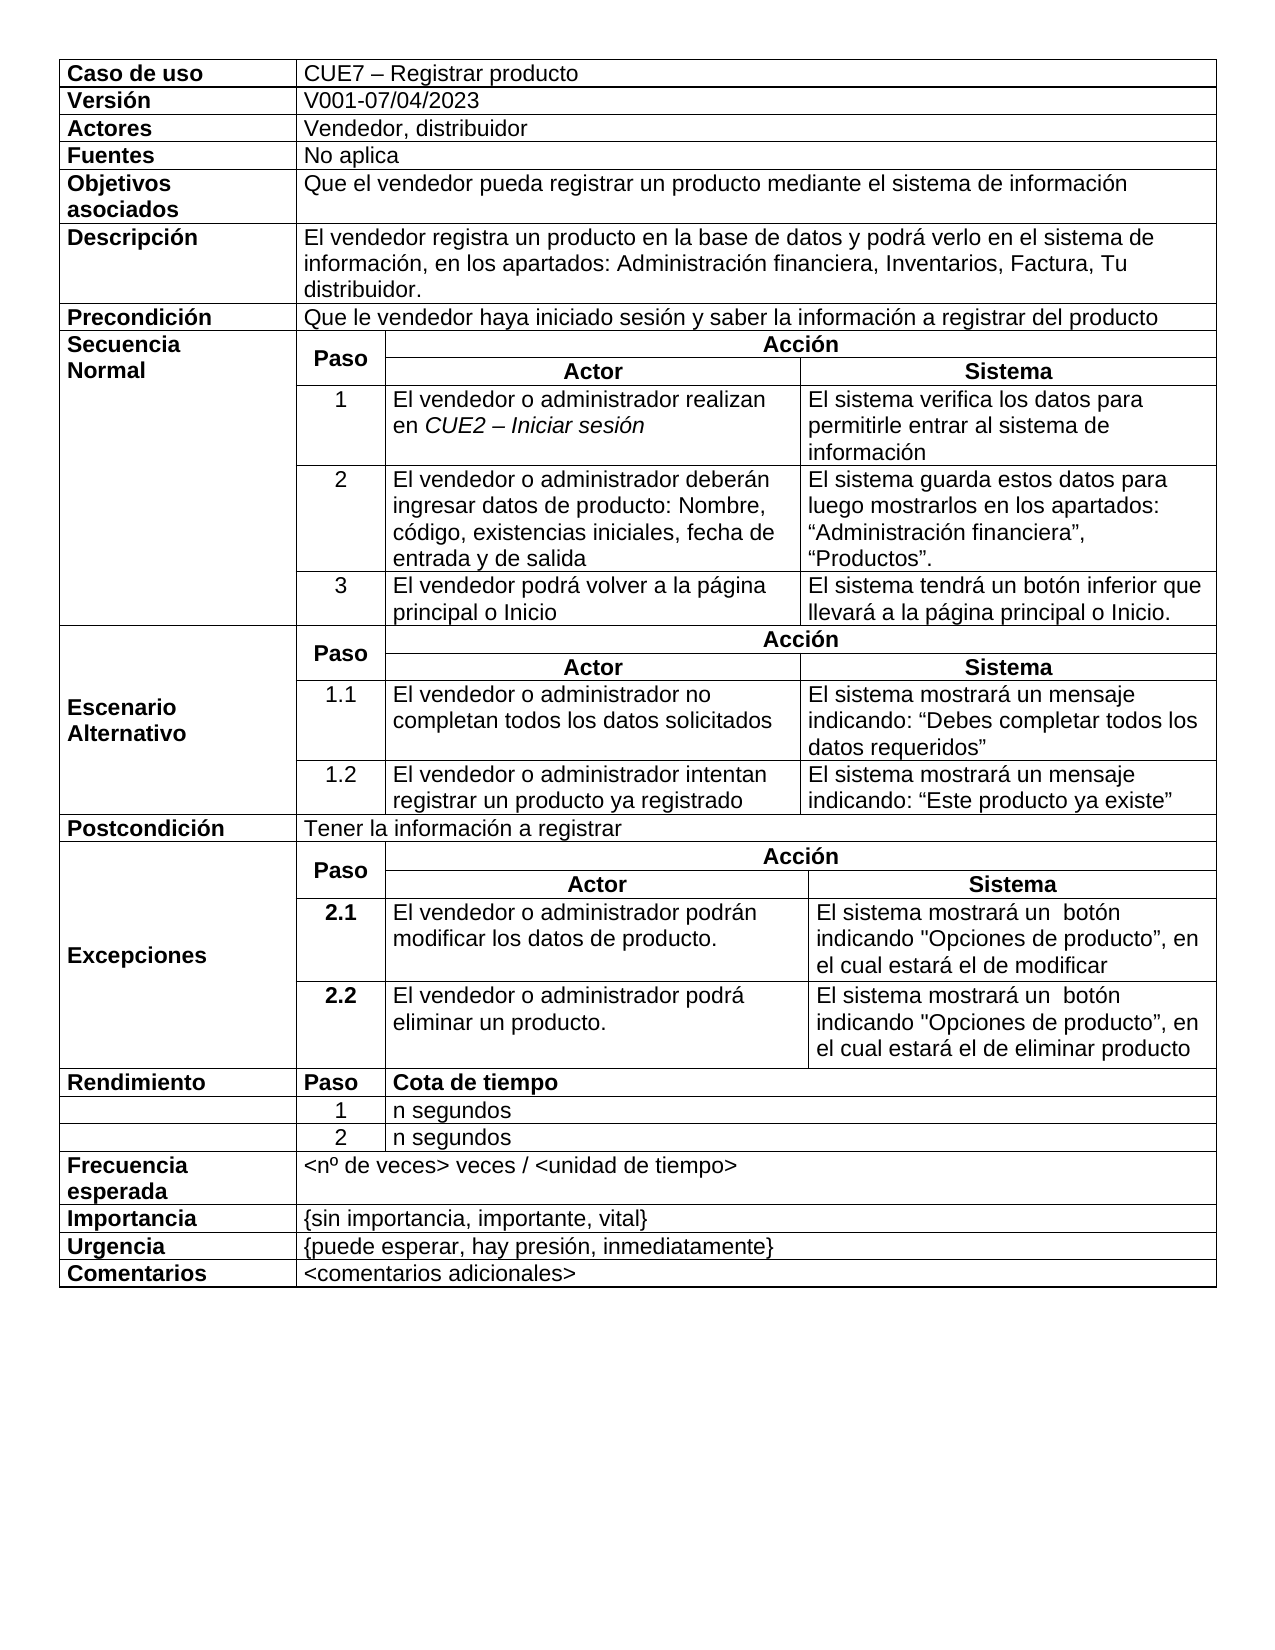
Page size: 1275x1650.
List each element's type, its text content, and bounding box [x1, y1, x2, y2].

table_cell El sistema mostrará un mensaje indicando: “Debes completar todos los datos requeridos” [801, 681, 1216, 760]
table_cell Acción [386, 626, 1216, 652]
table_cell Comentarios [60, 1260, 296, 1286]
table_cell Postcondición [60, 815, 296, 841]
table_cell Importancia [60, 1205, 296, 1232]
table_cell 2.2 [297, 982, 385, 1068]
table_cell 1.2 [297, 761, 385, 814]
table_cell Vendedor, distribuidor [297, 115, 1216, 141]
table_cell Sistema [801, 654, 1216, 680]
table_cell 2 [297, 1124, 385, 1151]
table_cell Fuentes [60, 142, 296, 169]
table_header CUE7 – Registrar producto [297, 60, 1216, 86]
table_cell 1.1 [297, 681, 385, 760]
table_cell Acción [386, 331, 1216, 357]
table_cell Paso [297, 1069, 385, 1096]
table_cell El sistema tendrá un botón inferior que llevará a la página principal o Inicio. [801, 572, 1216, 625]
table_cell El vendedor podrá volver a la página principal o Inicio [386, 572, 800, 625]
table_cell V001-07/04/2023 [297, 88, 1216, 114]
table_cell El vendedor registra un producto en la base de datos y podrá verlo en el sistema de información, en los apartados: Administración financiera, Inventarios, Factura, Tu distribuidor. [297, 224, 1216, 302]
table_cell [60, 1097, 296, 1123]
table_cell El sistema guarda estos datos para luego mostrarlos en los apartados: “Administración financiera”, “Productos”. [801, 466, 1216, 571]
table_cell Paso [297, 331, 385, 385]
table_cell Cota de tiempo [386, 1069, 1216, 1096]
table_cell El sistema verifica los datos para permitirle entrar al sistema de información [801, 386, 1216, 465]
table_cell Sistema [809, 871, 1216, 898]
table_cell El vendedor o administrador intentan registrar un producto ya registrado [386, 761, 800, 814]
table_cell [60, 1124, 296, 1151]
table_cell Versión [60, 88, 296, 114]
table_cell Acción [386, 842, 1216, 869]
table_cell El sistema mostrará un botón indicando "Opciones de producto”, en el cual estará el de eliminar producto [809, 982, 1216, 1068]
table_cell 1 [297, 386, 385, 465]
table_cell Que el vendedor pueda registrar un producto mediante el sistema de información [297, 170, 1216, 222]
table_cell El vendedor o administrador no completan todos los datos solicitados [386, 681, 800, 760]
table_cell Paso [297, 626, 385, 680]
table_cell Descripción [60, 224, 296, 302]
table_cell Urgencia [60, 1233, 296, 1259]
table_cell El sistema mostrará un mensaje indicando: “Este producto ya existe” [801, 761, 1216, 814]
table_cell {puede esperar, hay presión, inmediatamente} [297, 1233, 1216, 1259]
table_cell Actores [60, 115, 296, 141]
table_cell Actor [386, 358, 800, 385]
table_cell <comentarios adicionales> [297, 1260, 1216, 1286]
table_cell Secuencia Normal [60, 331, 296, 625]
table_cell 2 [297, 466, 385, 571]
table_cell Objetivos asociados [60, 170, 296, 222]
table_cell El sistema mostrará un botón indicando "Opciones de producto”, en el cual estará el de modificar [809, 899, 1216, 981]
table_cell 3 [297, 572, 385, 625]
table_cell El vendedor o administrador realizan en CUE2 – Iniciar sesión [386, 386, 800, 465]
table_cell 2.1 [297, 899, 385, 981]
table_cell Actor [386, 654, 800, 680]
table_cell 1 [297, 1097, 385, 1123]
table_cell El vendedor o administrador podrán modificar los datos de producto. [386, 899, 808, 981]
table_cell Rendimiento [60, 1069, 296, 1096]
table_cell Precondición [60, 304, 296, 330]
table_cell El vendedor o administrador deberán ingresar datos de producto: Nombre, código, existencias iniciales, fecha de entrada y de salida [386, 466, 800, 571]
table_cell n segundos [386, 1124, 1216, 1151]
table_header Caso de uso [60, 60, 296, 86]
table_cell Actor [386, 871, 808, 898]
table_cell Sistema [801, 358, 1216, 385]
table_cell Que le vendedor haya iniciado sesión y saber la información a registrar del producto [297, 304, 1216, 330]
table_cell Paso [297, 842, 385, 898]
table_cell Tener la información a registrar [297, 815, 1216, 841]
table_cell No aplica [297, 142, 1216, 169]
table_cell El vendedor o administrador podrá eliminar un producto. [386, 982, 808, 1068]
table_cell n segundos [386, 1097, 1216, 1123]
table_cell {sin importancia, importante, vital} [297, 1205, 1216, 1232]
table_cell Escenario Alternativo [60, 626, 296, 814]
table_cell Excepciones [60, 842, 296, 1068]
table_cell <nº de veces> veces / <unidad de tiempo> [297, 1152, 1216, 1204]
table_cell Frecuencia esperada [60, 1152, 296, 1204]
